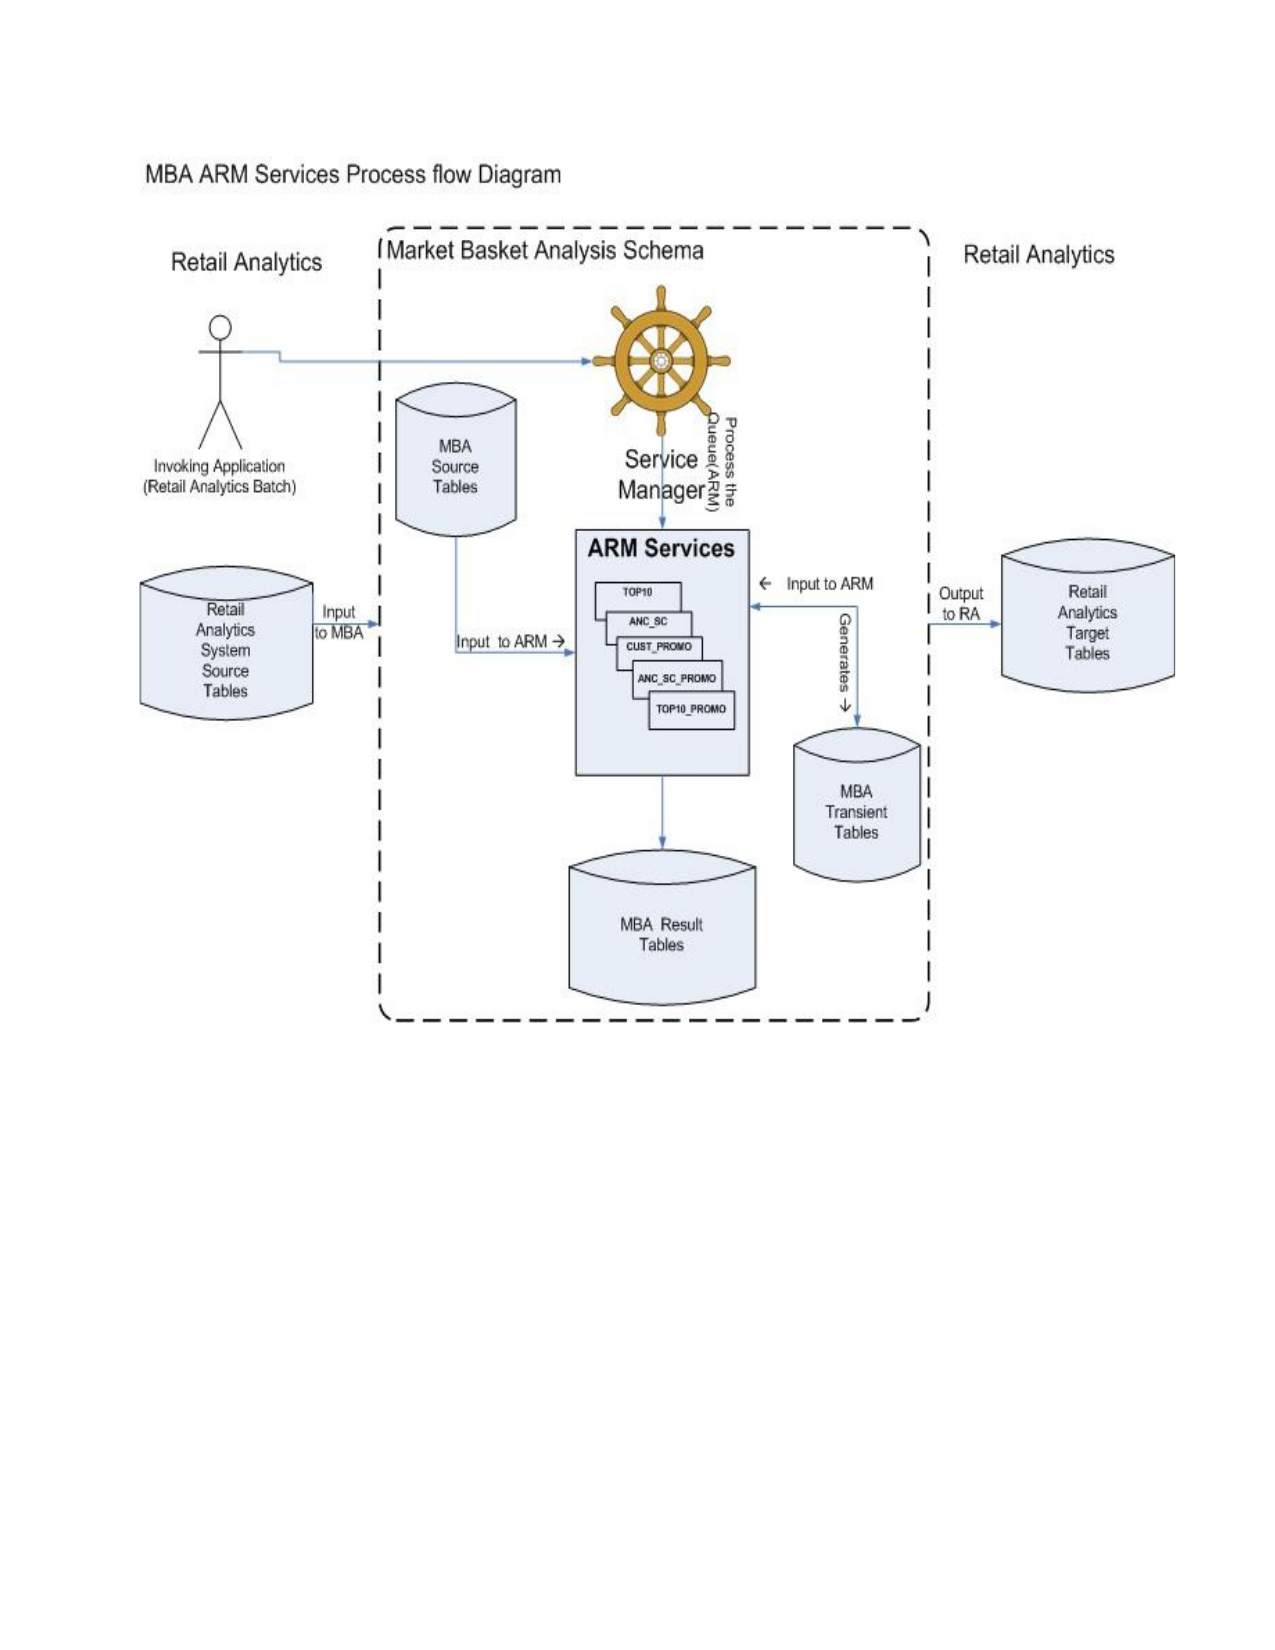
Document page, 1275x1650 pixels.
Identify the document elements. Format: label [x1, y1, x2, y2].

picture [139, 156, 1175, 1064]
